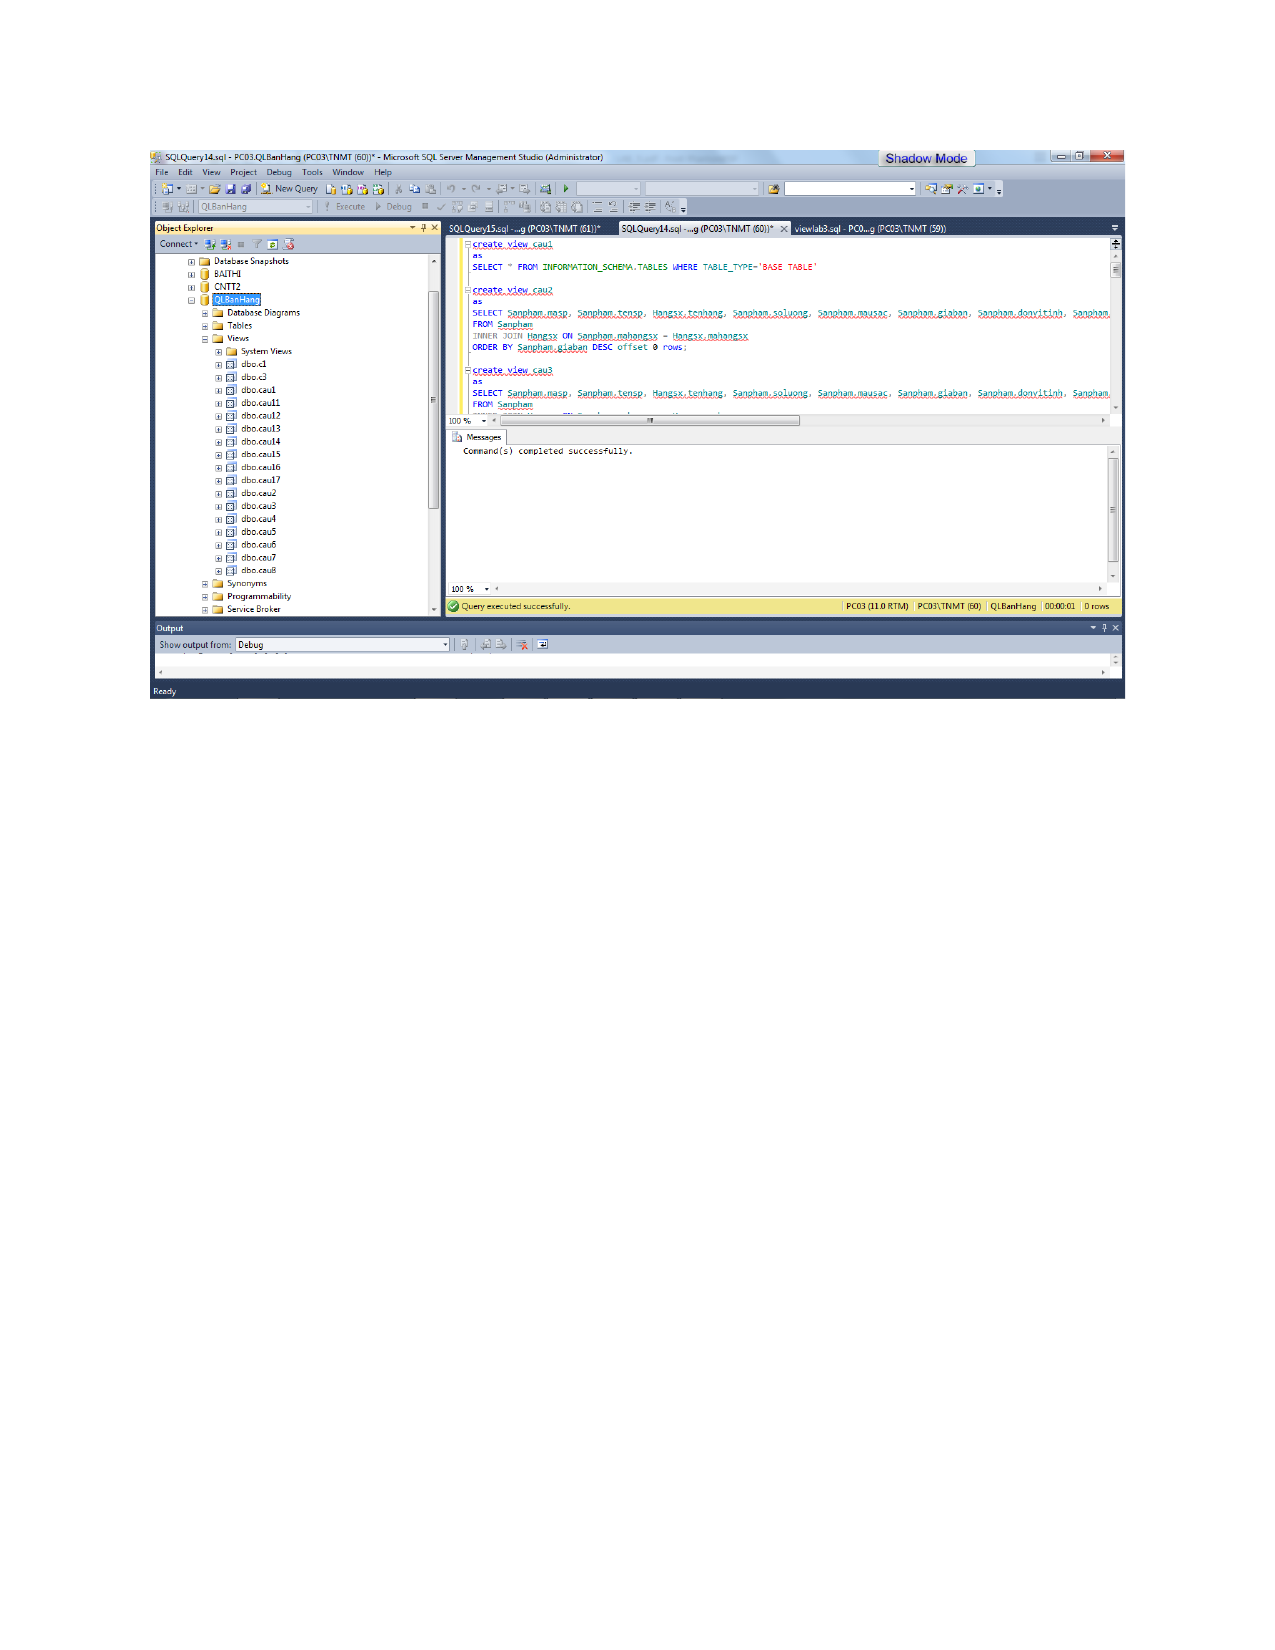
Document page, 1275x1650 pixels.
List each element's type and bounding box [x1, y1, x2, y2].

picture [150, 150, 1125, 699]
